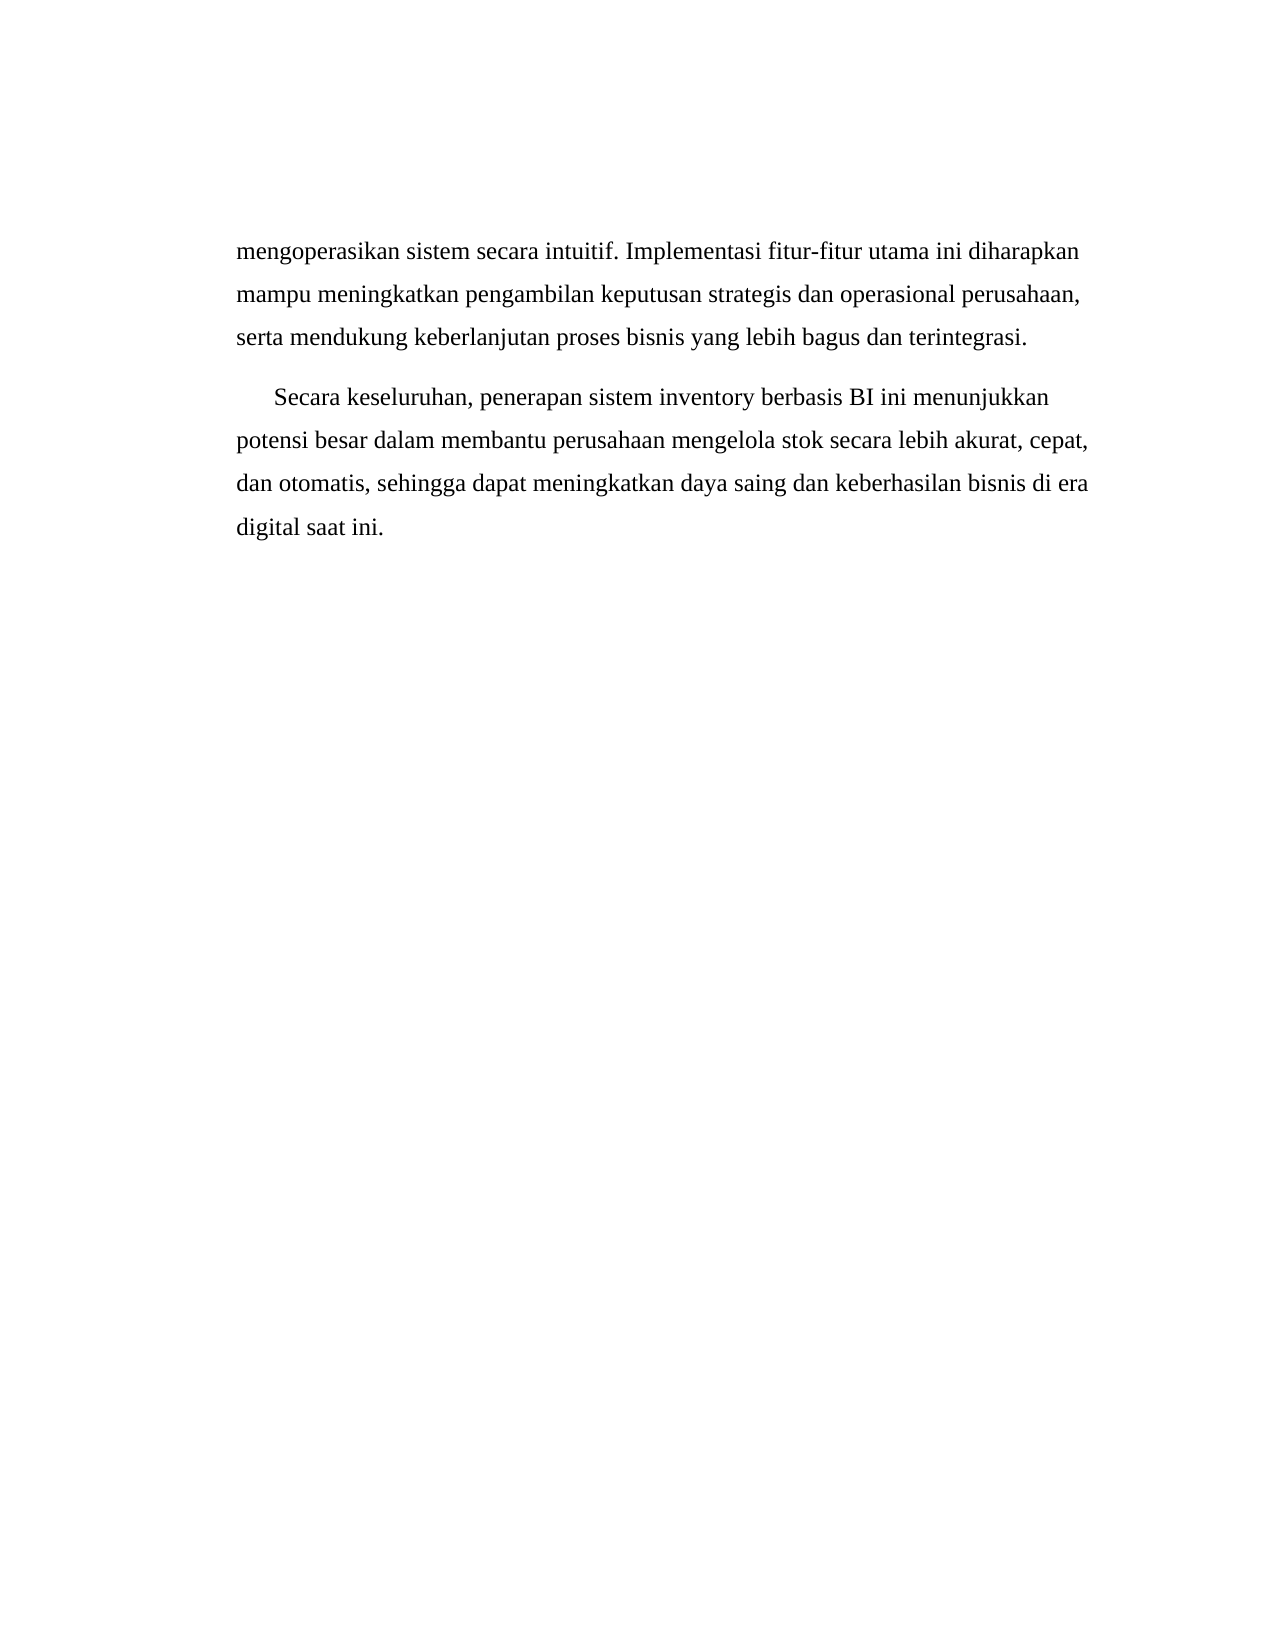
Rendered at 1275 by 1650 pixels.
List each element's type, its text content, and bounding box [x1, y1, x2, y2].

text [236, 236, 1098, 351]
text Secara keseluruhan, penerapan sistem inventory berbasis BI ini menunjukkan potensi besar dalam membantu perusahaan mengelola stok secara lebih akurat, cepat, dan otomatis, sehingga dapat meningkatkan daya saing dan keberhasilan bisnis di era digital saat ini. [236, 382, 1098, 540]
